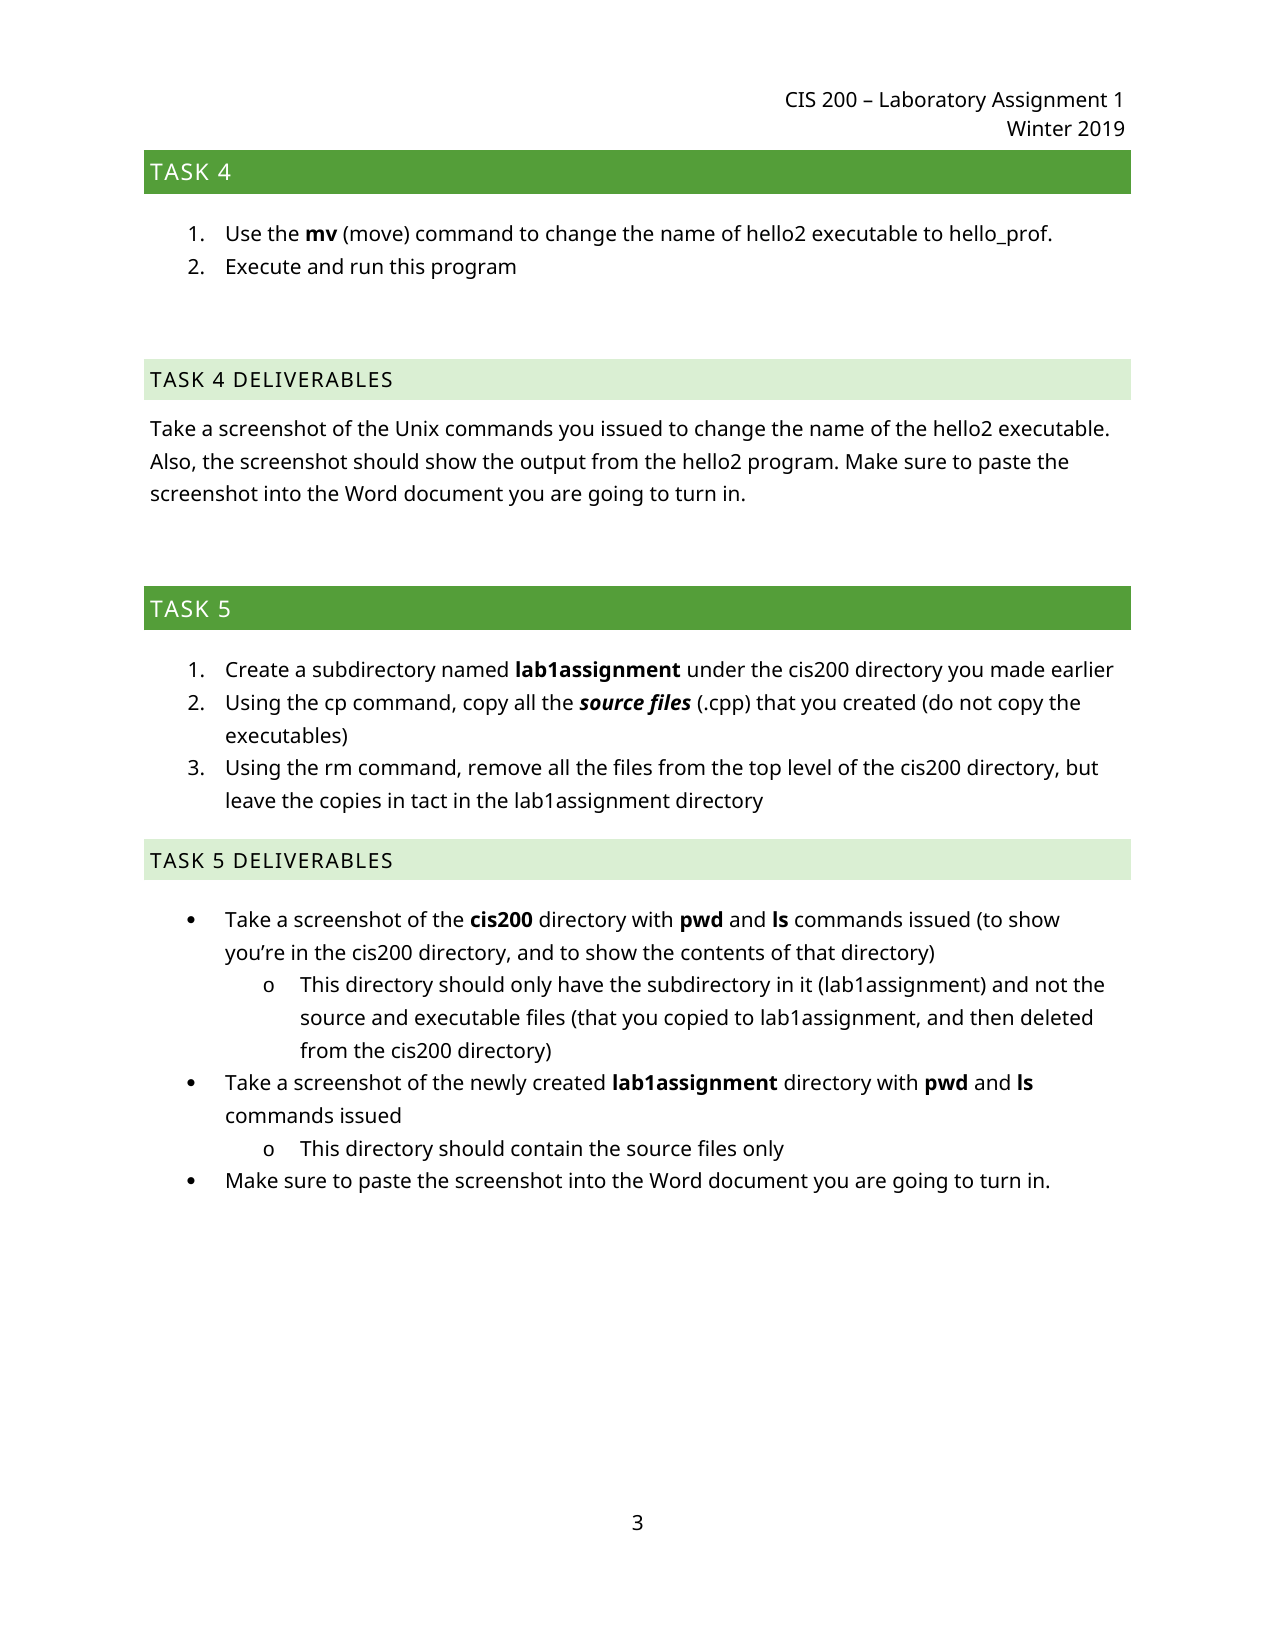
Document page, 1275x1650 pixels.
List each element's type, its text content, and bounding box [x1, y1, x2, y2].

list Take a screenshot of the cis200 directory with pwd and ls commands issued (to show you’re in the cis200 directory, and to show the contents of that directory) [187, 905, 1125, 966]
list Create a subdirectory named lab1assignment under the cis200 directory you made earlier [187, 656, 1125, 684]
list Make sure to paste the screenshot into the Word document you are going to turn in. [187, 1167, 1125, 1195]
list This directory should contain the source files only [262, 1134, 1125, 1162]
subtitle Task 4 [150, 156, 1125, 187]
list Use the mv (move) command to change the name of hello2 executable to hello_prof. [187, 219, 1125, 248]
subtitle Task 4 Deliverables [150, 365, 1125, 393]
list Execute and run this program [187, 252, 1125, 280]
list This directory should only have the subdirectory in it (lab1assignment) and not the source and executable files (that you copied to lab1assignment, and then deleted from the cis200 directory) [262, 971, 1125, 1064]
list Using the rm command, remove all the files from the top level of the cis200 directory, but leave the copies in tact in the lab1assignment directory [187, 753, 1125, 814]
subtitle Task 5 [150, 593, 1125, 624]
list Using the cp command, copy all the source files (.cpp) that you created (do not copy the executables) [187, 688, 1125, 749]
list Take a screenshot of the newly created lab1assignment directory with pwd and ls commands issued [187, 1068, 1125, 1129]
subtitle Task 5 Deliverables [150, 846, 1125, 874]
text Take a screenshot of the Unix commands you issued to change the name of the hello2 executable. Also, the screenshot should show the output from the hello2 program. Make sure to paste the screenshot into the Word document you are going to turn in. [150, 414, 1125, 508]
